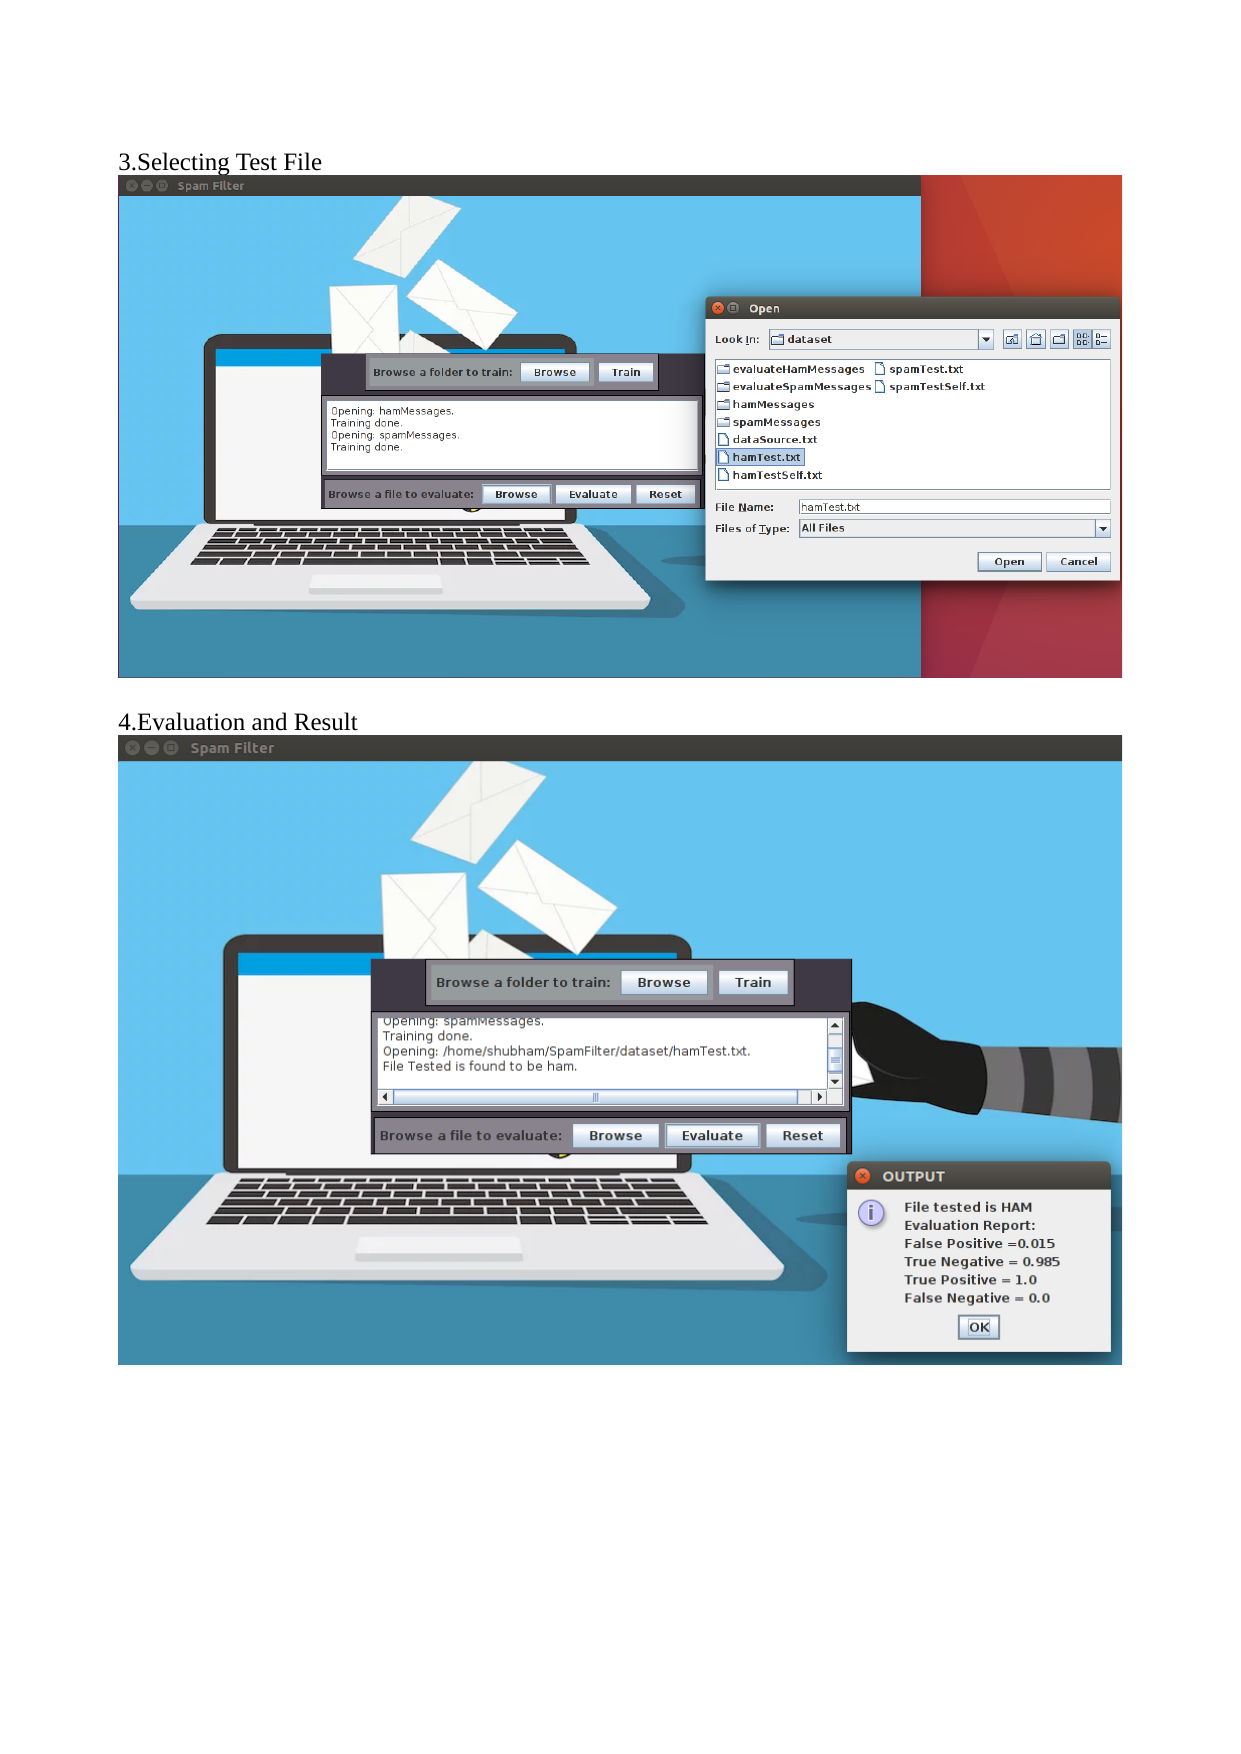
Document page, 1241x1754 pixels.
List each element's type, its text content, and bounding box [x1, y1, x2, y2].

picture [118, 735, 1123, 1365]
text 3.Selecting Test File [118, 147, 1122, 175]
picture [118, 175, 1123, 678]
text 4.Evaluation and Result [118, 707, 1122, 735]
